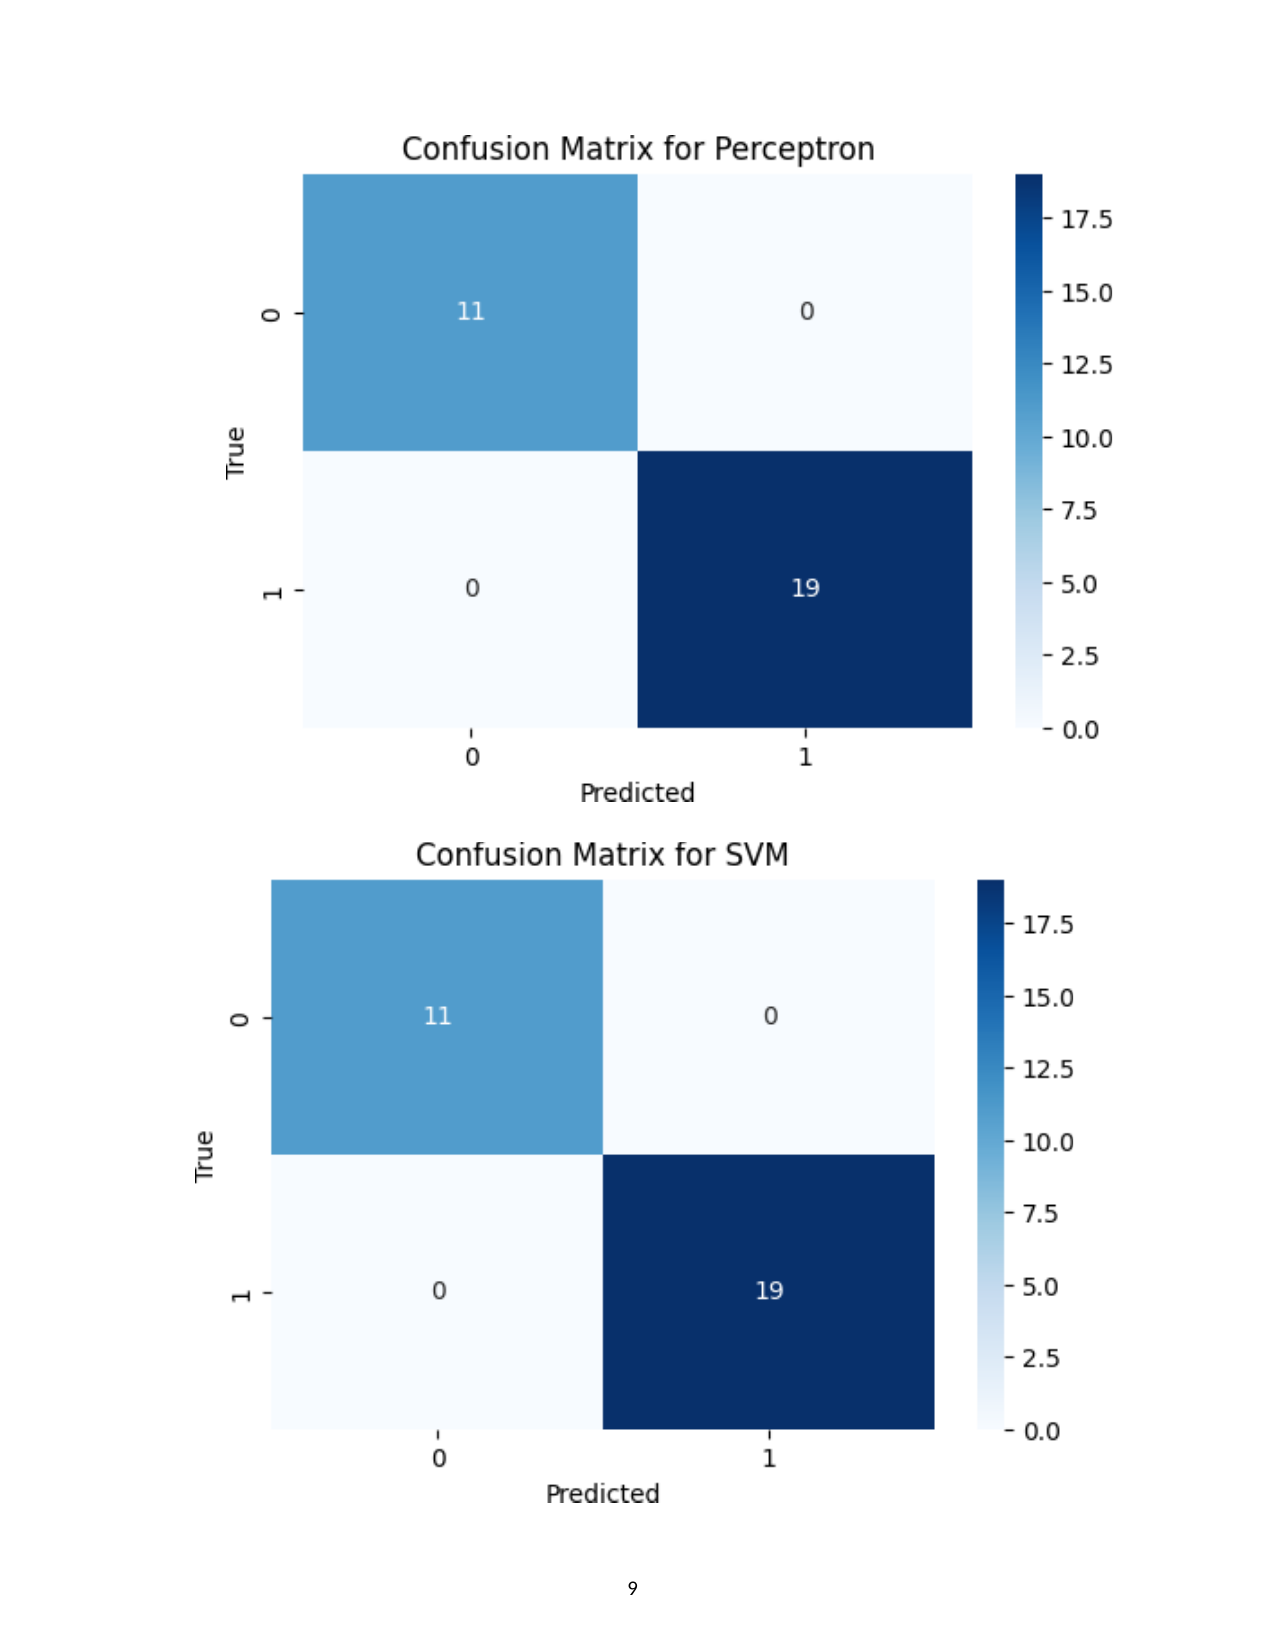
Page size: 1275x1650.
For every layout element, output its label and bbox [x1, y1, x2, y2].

picture [226, 135, 1113, 802]
picture [195, 842, 1074, 1503]
